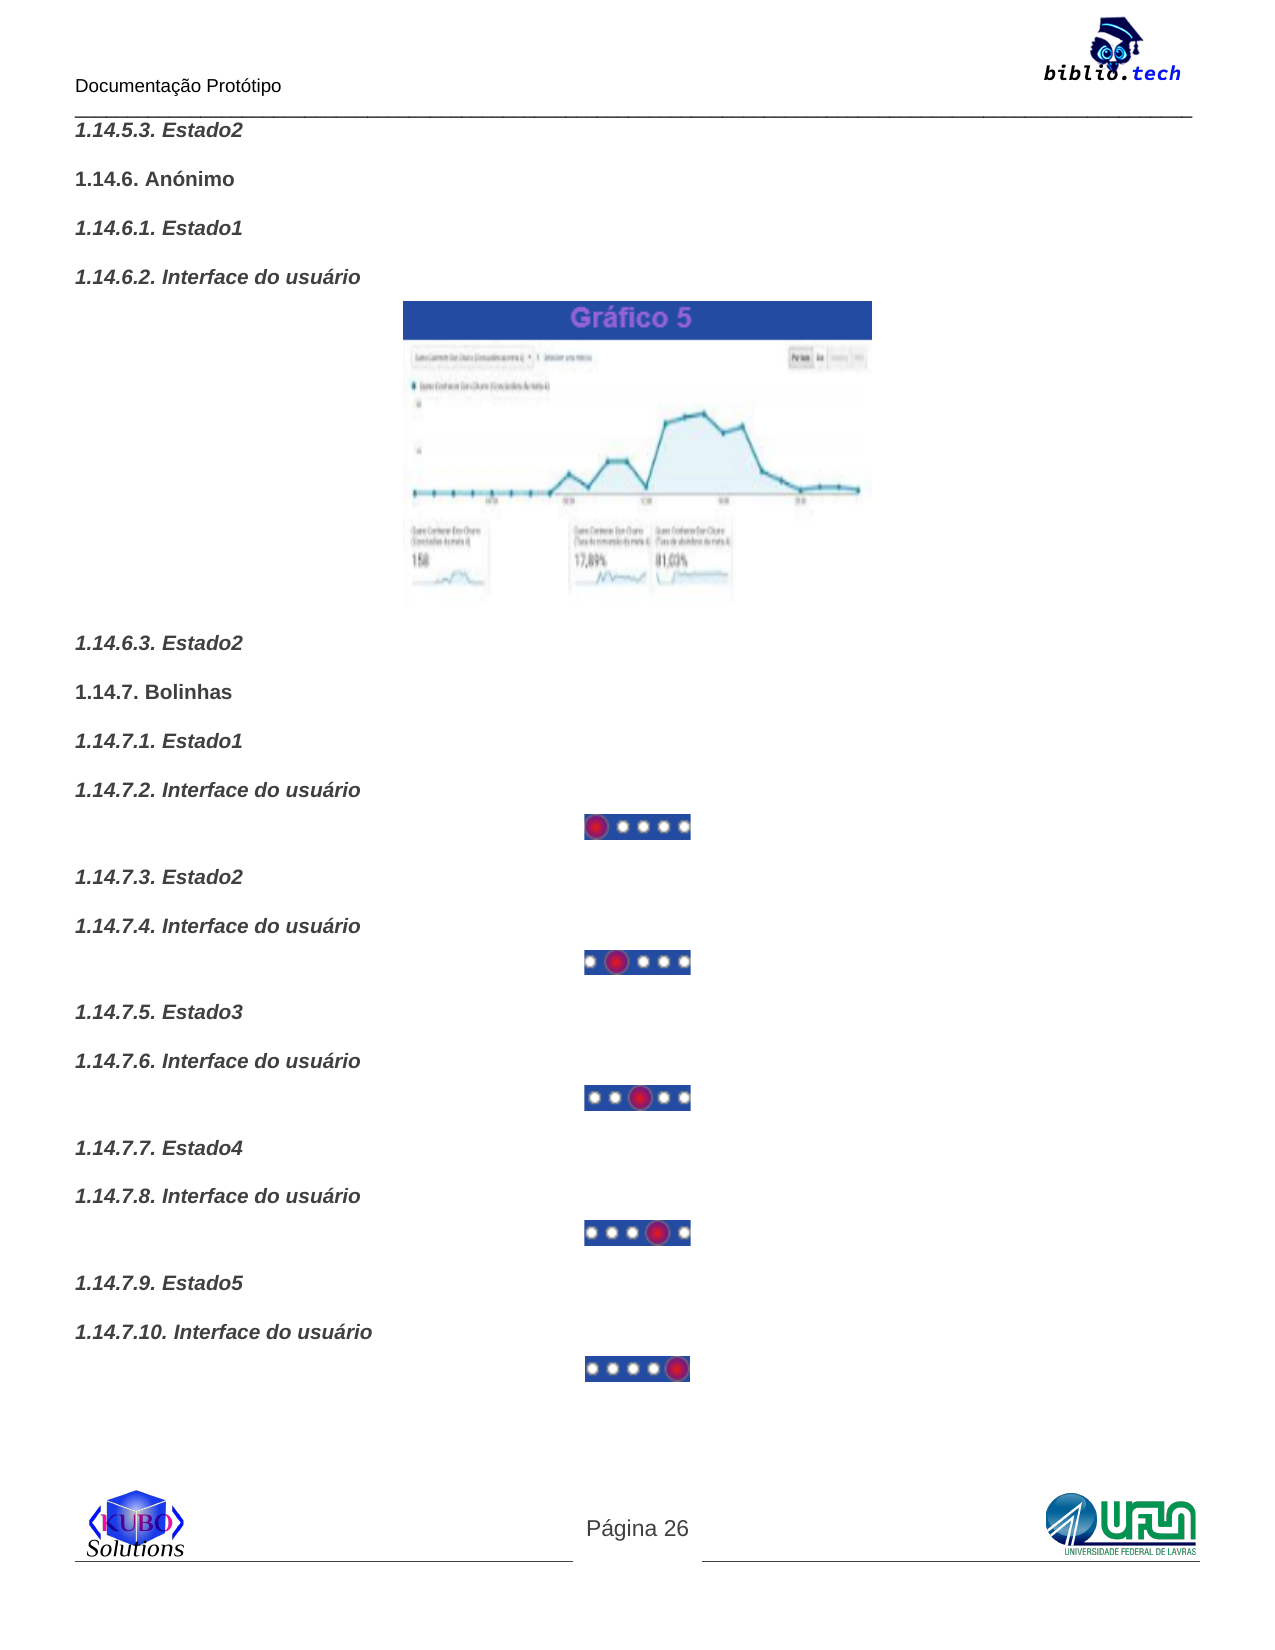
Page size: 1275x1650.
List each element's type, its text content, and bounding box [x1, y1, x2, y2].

subtitle Interface do usuário [75, 1320, 1200, 1344]
picture [585, 1356, 690, 1382]
picture [403, 301, 872, 607]
picture [1046, 1493, 1196, 1555]
picture [86, 1472, 185, 1561]
subtitle Estado4 [75, 1135, 1200, 1159]
picture [584, 1220, 691, 1246]
subtitle Estado3 [75, 1000, 1200, 1024]
subtitle Interface do usuário [75, 778, 1200, 802]
subtitle Interface do usuário [75, 1049, 1200, 1073]
subtitle Interface do usuário [75, 913, 1200, 937]
subtitle Estado2 [75, 631, 1200, 655]
subtitle Bolinhas [75, 680, 1200, 704]
picture [584, 950, 691, 975]
subtitle Interface do usuário [75, 1184, 1200, 1208]
picture [584, 1085, 691, 1111]
subtitle Estado1 [75, 729, 1200, 753]
picture [1038, 11, 1187, 95]
subtitle Anónimo [75, 167, 1200, 191]
subtitle Estado2 [75, 118, 1200, 142]
subtitle Estado2 [75, 864, 1200, 888]
subtitle Estado1 [75, 216, 1200, 240]
subtitle Estado5 [75, 1271, 1200, 1295]
picture [584, 814, 691, 840]
subtitle Interface do usuário [75, 265, 1200, 289]
